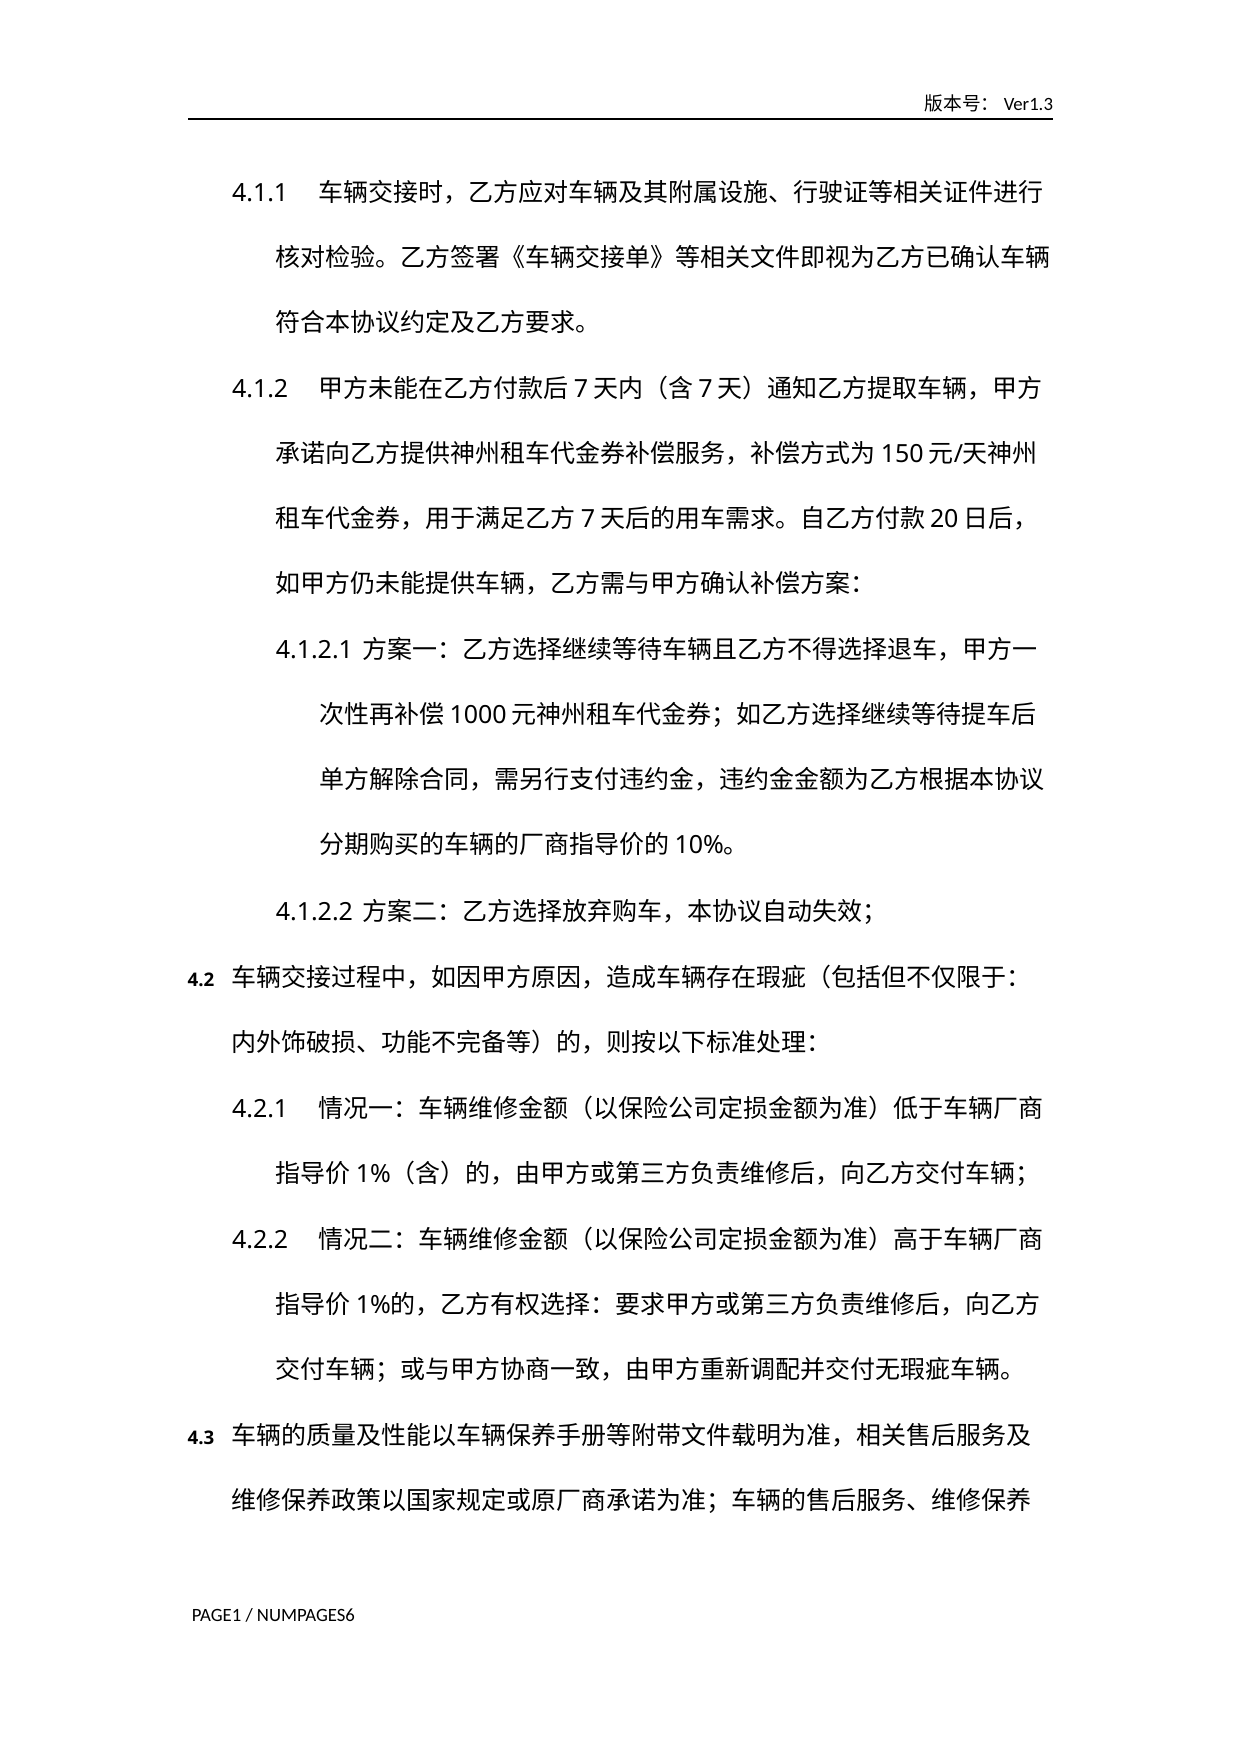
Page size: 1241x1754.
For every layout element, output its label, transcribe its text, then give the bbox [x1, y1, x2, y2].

list 情况二：车辆维修金额（以保险公司定损金额为准）高于车辆厂商指导价1%的，乙方有权选择：要求甲方或第三方负责维修后，向乙方交付车辆；或与甲方协商一致，由甲方重新调配并交付无瑕疵车辆。 [232, 1205, 1053, 1400]
list 方案一：乙方选择继续等待车辆且乙方不得选择退车，甲方一次性再补偿1000元神州租车代金券；如乙方选择继续等待提车后单方解除合同，需另行支付违约金，违约金金额为乙方根据本协议分期购买的车辆的厂商指导价的10%。 [276, 616, 1053, 876]
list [187, 1401, 1053, 1531]
list 车辆交接过程中，如因甲方原因，造成车辆存在瑕疵（包括但不仅限于：内外饰破损、功能不完备等）的，则按以下标准处理： [187, 943, 1053, 1073]
list 甲方未能在乙方付款后7天内（含7天）通知乙方提取车辆，甲方承诺向乙方提供神州租车代金券补偿服务，补偿方式为150元/天神州租车代金券，用于满足乙方7天后的用车需求。自乙方付款20日后，如甲方仍未能提供车辆，乙方需与甲方确认补偿方案： [232, 354, 1053, 614]
list 车辆交接时，乙方应对车辆及其附属设施、行驶证等相关证件进行核对检验。乙方签署《车辆交接单》等相关文件即视为乙方已确认车辆符合本协议约定及乙方要求。 [232, 158, 1053, 353]
list 情况一：车辆维修金额（以保险公司定损金额为准）低于车辆厂商指导价1%（含）的，由甲方或第三方负责维修后，向乙方交付车辆； [232, 1074, 1053, 1204]
list 方案二：乙方选择放弃购车，本协议自动失效； [276, 877, 1053, 942]
